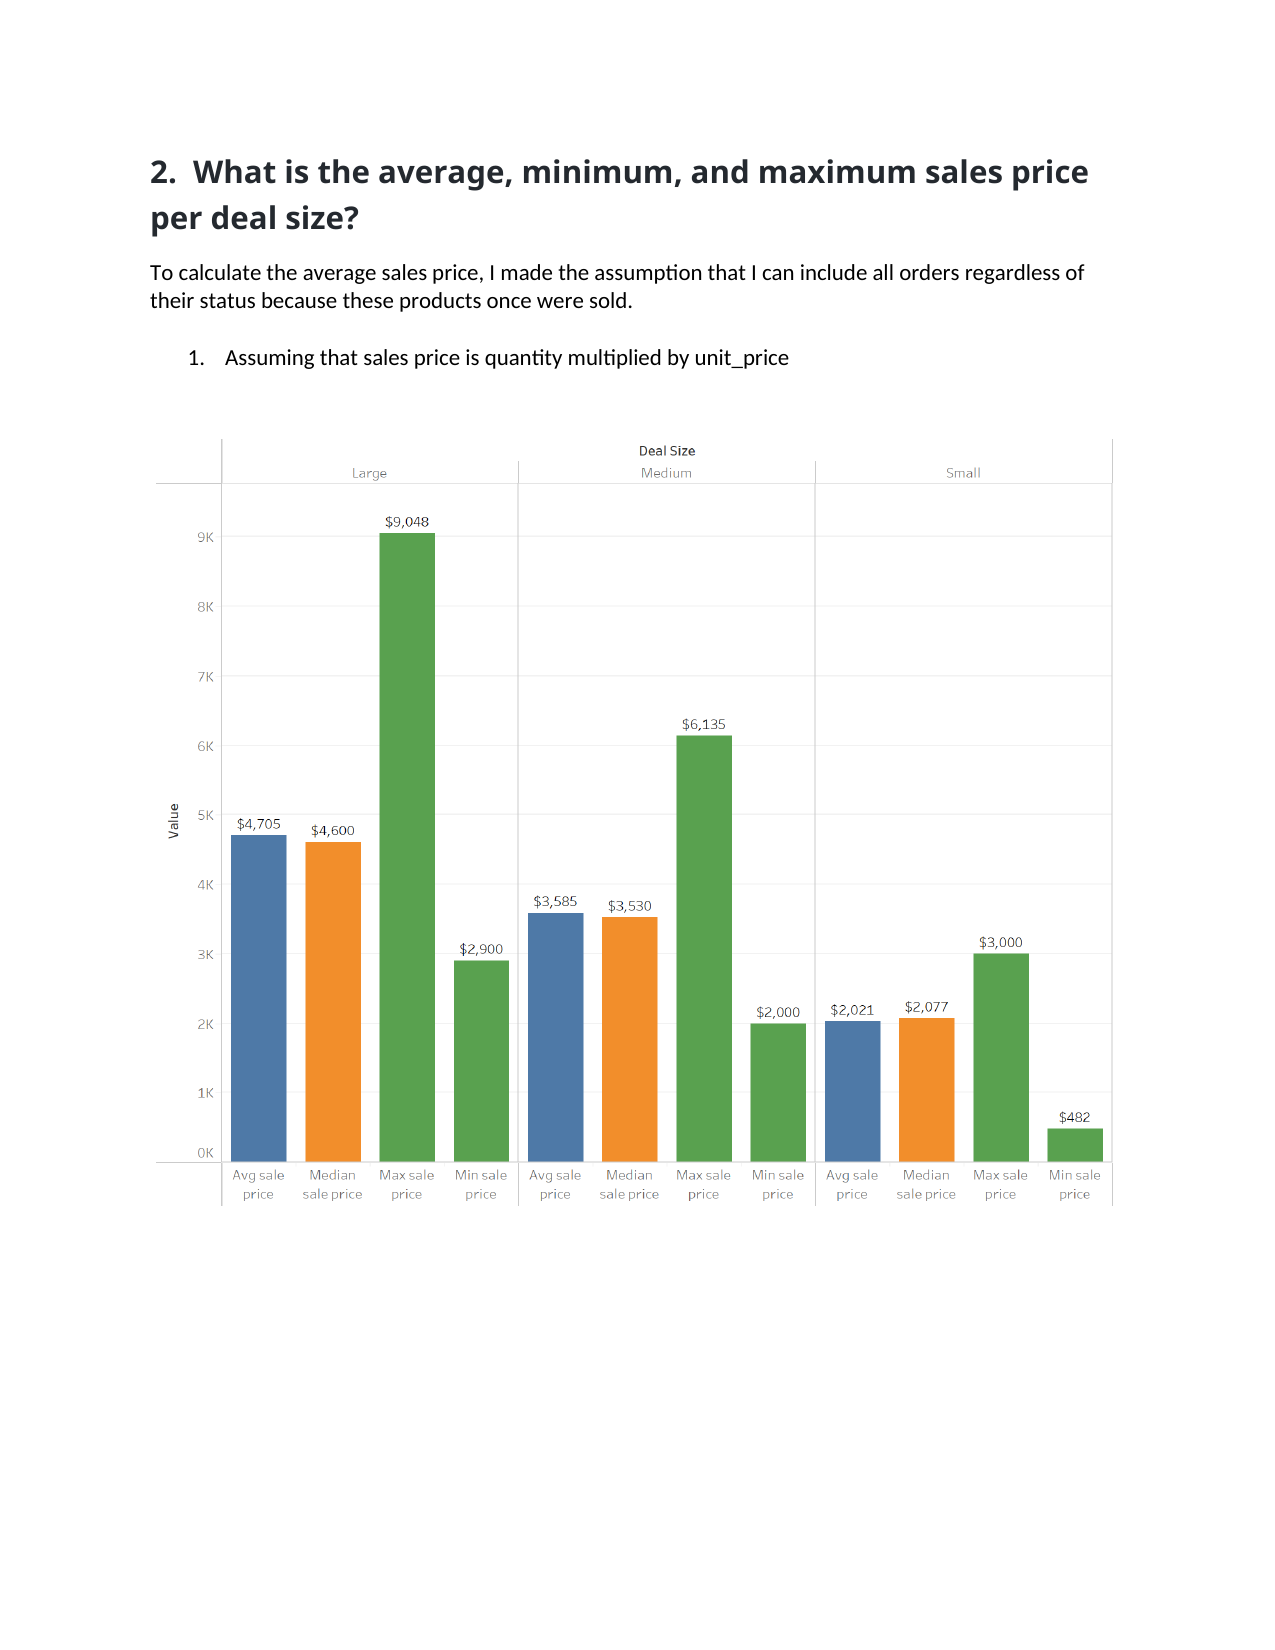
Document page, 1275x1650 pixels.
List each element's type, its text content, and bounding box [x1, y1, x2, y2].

text To calculate the average sales price, I made the assumption that I can include all orders regardless of their status because these products once were sold. [150, 258, 1125, 314]
list Assuming that sales price is quantity multiplied by unit_price [187, 343, 1125, 371]
text 2. What is the average, minimum, and maximum sales price per deal size? [150, 150, 1125, 238]
picture [150, 433, 1125, 1212]
